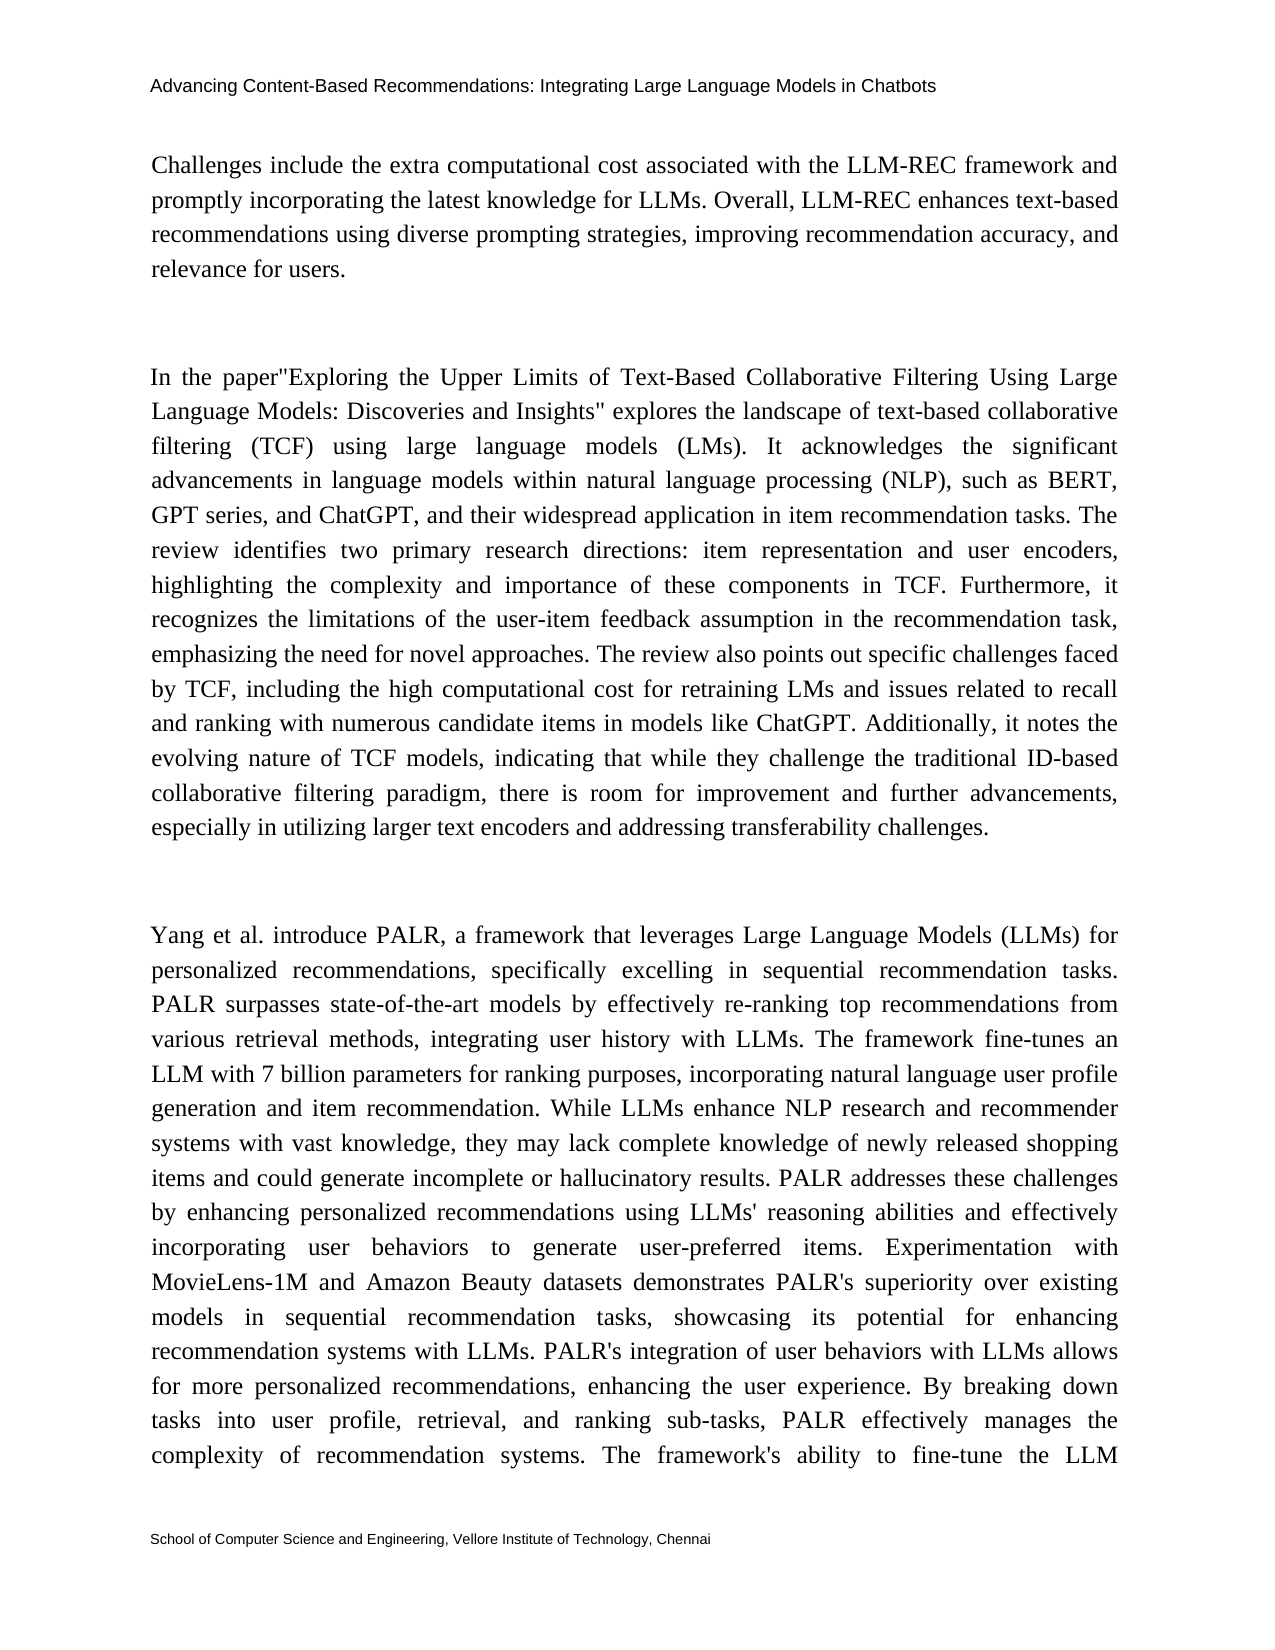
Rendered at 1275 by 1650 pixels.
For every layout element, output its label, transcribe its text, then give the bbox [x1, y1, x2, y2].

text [150, 150, 1119, 283]
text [150, 920, 1119, 1469]
text In the paper"Exploring the Upper Limits of Text-Based Collaborative Filtering Using Large Language Models: Discoveries and Insights" explores the landscape of text-based collaborative filtering (TCF) using large language models (LMs). It acknowledges the significant advancements in language models within natural language processing (NLP), such as BERT, GPT series, and ChatGPT, and their widespread application in item recommendation tasks. The review identifies two primary research directions: item representation and user encoders, highlighting the complexity and importance of these components in TCF. Furthermore, it recognizes the limitations of the user-item feedback assumption in the recommendation task, emphasizing the need for novel approaches. The review also points out specific challenges faced by TCF, including the high computational cost for retraining LMs and issues related to recall and ranking with numerous candidate items in models like ChatGPT. Additionally, it notes the evolving nature of TCF models, indicating that while they challenge the traditional ID-based collaborative filtering paradigm, there is room for improvement and further advancements, especially in utilizing larger text encoders and addressing transferability challenges. [150, 362, 1119, 841]
